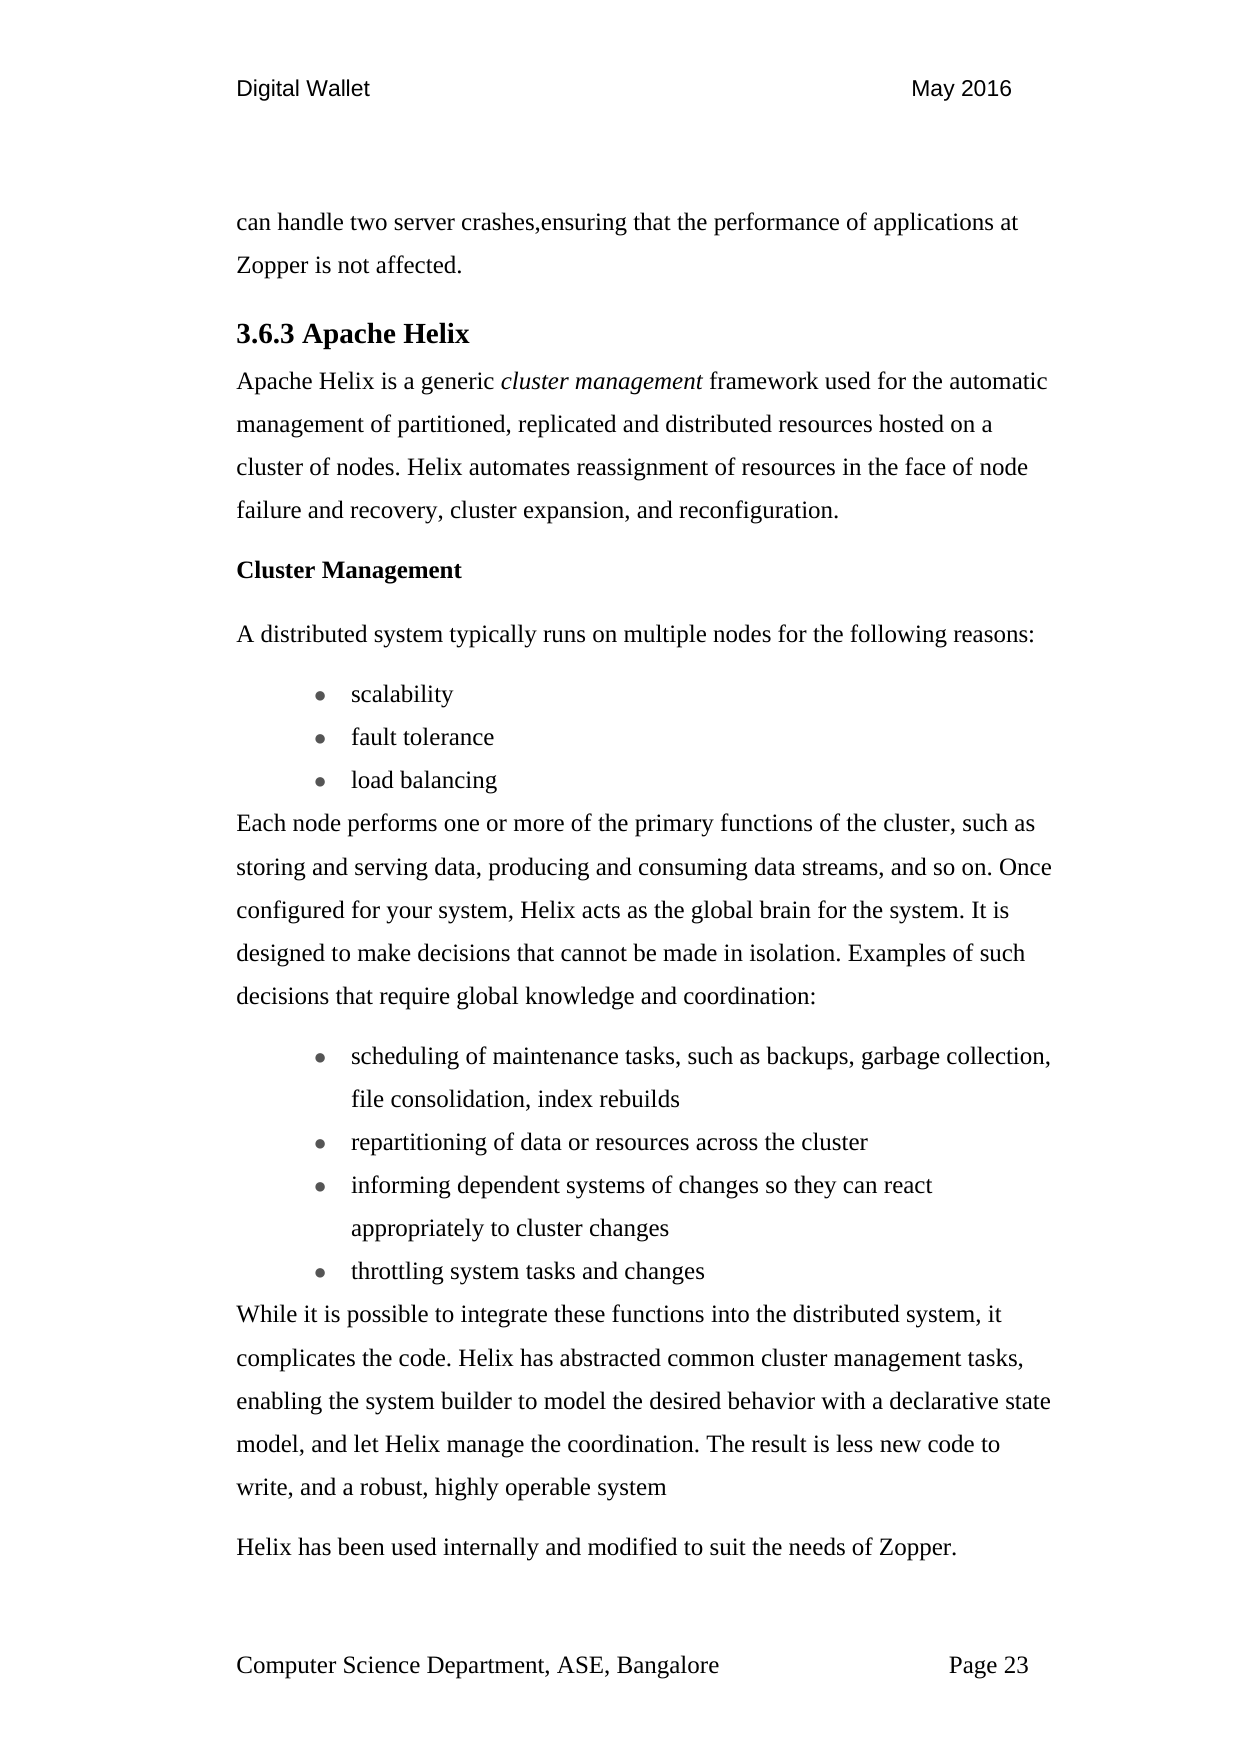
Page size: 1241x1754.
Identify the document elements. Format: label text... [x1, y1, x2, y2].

text Each node performs one or more of the primary functions of the cluster, such as storing and serving data, producing and consuming data streams, and so on. Once configured for your system, Helix acts as the global brain for the system. It is designed to make decisions that cannot be made in isolation. Examples of such decisions that require global knowledge and coordination: [236, 808, 1063, 1010]
text Helix has been used internally and modified to suit the needs of Zopper. [236, 1532, 1063, 1561]
text While it is possible to integrate these functions into the distributed system, it complicates the code. Helix has abstracted common cluster management tasks, enabling the system builder to model the desired behavior with a declarative state model, and let Helix manage the coordination. The result is less new code to write, and a robust, highly operable system [236, 1299, 1063, 1501]
text 3.6.3 Apache Helix [236, 316, 1063, 349]
list scalability [313, 679, 1063, 708]
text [236, 207, 1063, 278]
list throttling system tasks and changes [313, 1256, 1063, 1285]
list scheduling of maintenance tasks, such as backups, garbage collection, file consolidation, index rebuilds [313, 1041, 1063, 1113]
text A distributed system typically runs on multiple nodes for the following reasons: [236, 619, 1063, 648]
text Apache Helix is a generic cluster management framework used for the automatic management of partitioned, replicated and distributed resources hosted on a cluster of nodes. Helix automates reassignment of resources in the face of node failure and recovery, cluster expansion, and reconfiguration. [236, 366, 1063, 524]
list fault tolerance [313, 722, 1063, 751]
list load balancing [313, 765, 1063, 794]
list repartitioning of data or resources across the cluster [313, 1127, 1063, 1156]
text Cluster Management [236, 555, 1063, 584]
list informing dependent systems of changes so they can react appropriately to cluster changes [313, 1170, 1063, 1242]
